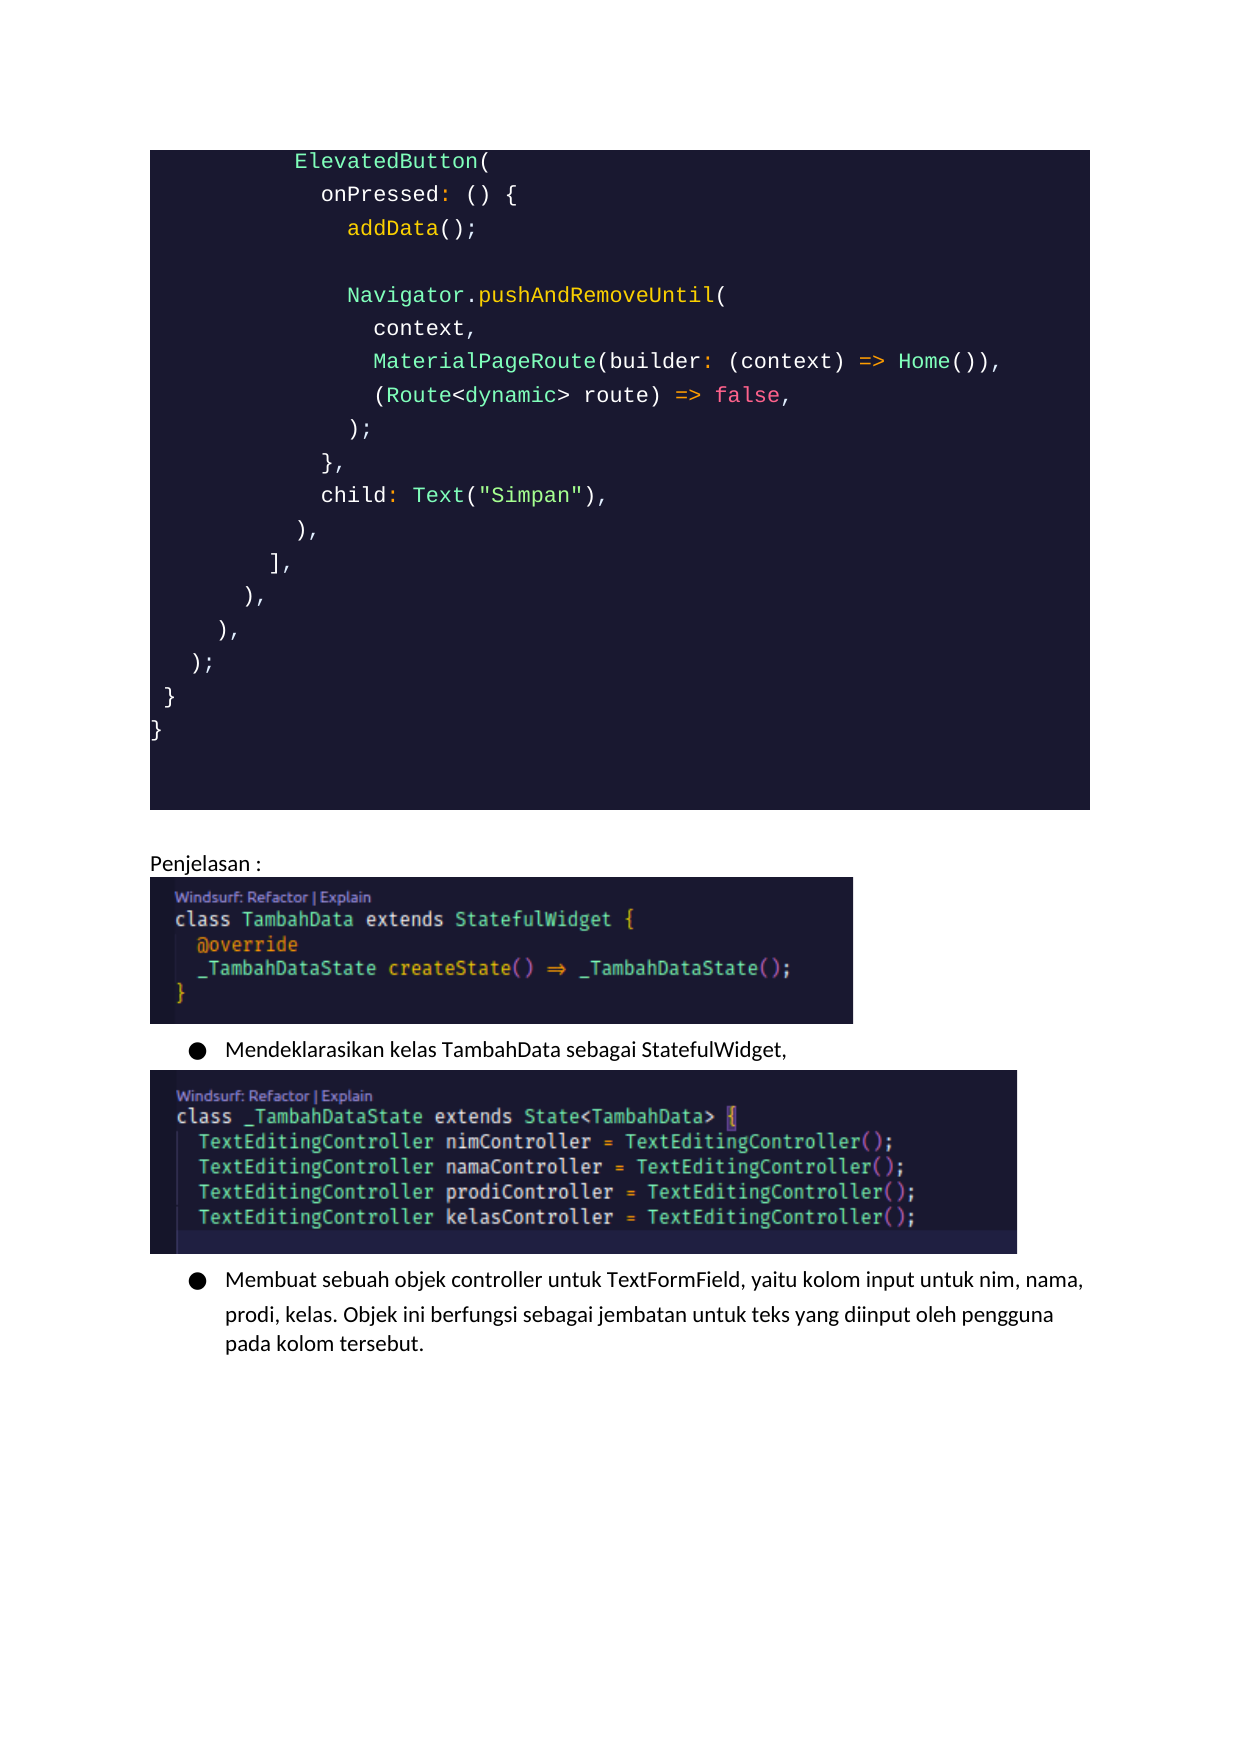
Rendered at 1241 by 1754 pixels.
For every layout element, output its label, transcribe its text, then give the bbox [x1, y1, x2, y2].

picture [150, 877, 854, 1024]
text child: Text("Simpan"), [150, 484, 1090, 509]
text Penjelasan : [150, 849, 1090, 877]
text MaterialPageRoute(builder: (context) => Home()), [150, 351, 1090, 375]
text } [150, 718, 1090, 743]
text ); [150, 652, 1090, 676]
text ), [150, 618, 1090, 643]
text addData(); [150, 217, 1090, 242]
text ], [150, 551, 1090, 576]
text onPressed: () { [150, 183, 1090, 208]
text (Route<dynamic> route) => false, [150, 384, 1090, 409]
text ), [150, 585, 1090, 609]
picture [150, 1070, 1018, 1254]
text context, [150, 317, 1090, 342]
text ); [150, 417, 1090, 442]
text Navigator.pushAndRemoveUntil( [150, 284, 1090, 308]
text ), [150, 518, 1090, 543]
list Mendeklarasikan kelas TambahData sebagai StatefulWidget, [187, 1024, 1090, 1071]
text } [150, 685, 1090, 710]
text }, [150, 451, 1090, 476]
list Membuat sebuah objek controller untuk TextFormField, yaitu kolom input untuk nim, nama, prodi, kelas. Objek ini berfungsi sebagai jembatan untuk teks yang diinput oleh pengguna pada kolom tersebut. [187, 1254, 1090, 1357]
text ElevatedButton( [150, 150, 1090, 175]
